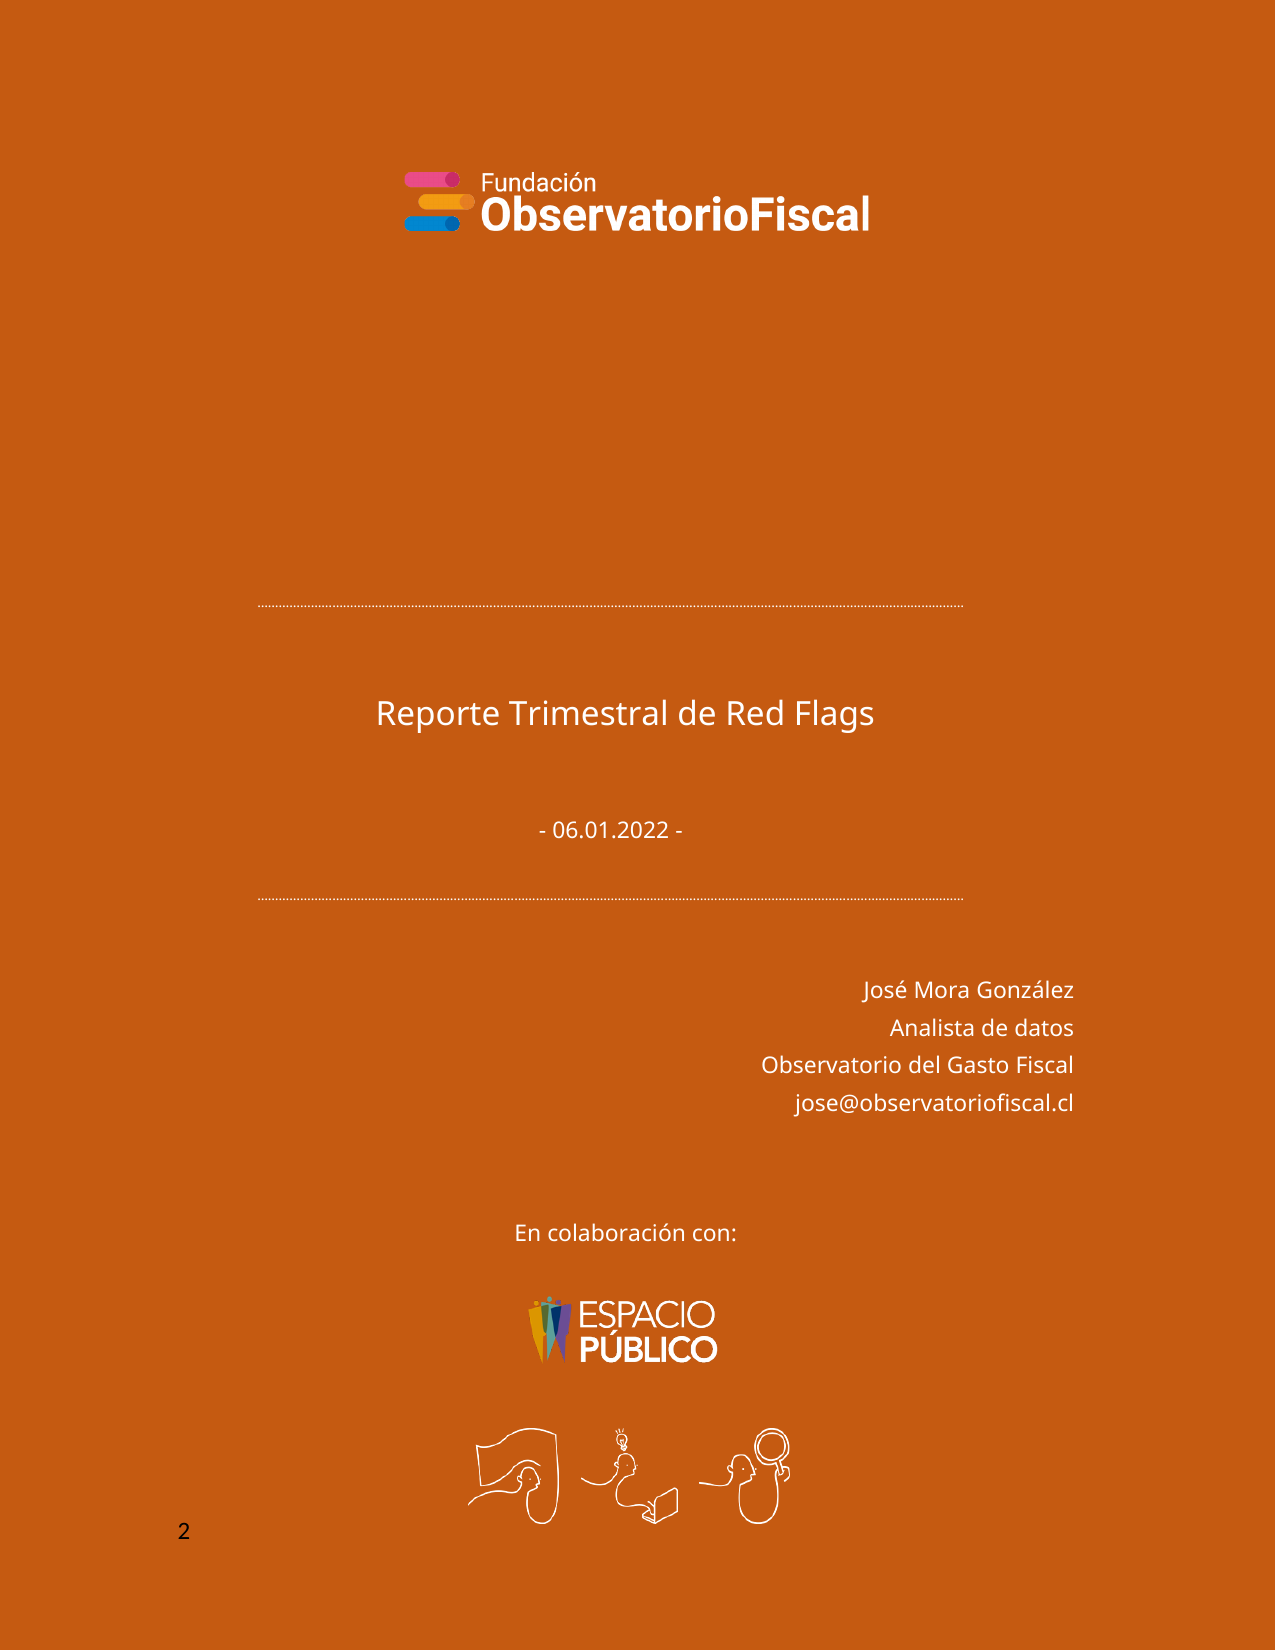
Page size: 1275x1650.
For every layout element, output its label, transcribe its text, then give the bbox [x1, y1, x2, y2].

picture [519, 1276, 732, 1382]
picture [446, 1425, 805, 1527]
table_cell ……………………………………………………………………………………………………………………………………………………………………………… Reporte Trimestral de Red Flags - 06.01.2022 - ……………………………………………………………………………………………………………………………………………………………………………… José Mora González Analista de datos Observatorio del Gasto Fiscal jose@observatoriofiscal.cl En colaboración con: [190, 414, 1083, 1567]
table_header [190, 139, 1083, 414]
picture [404, 172, 869, 231]
